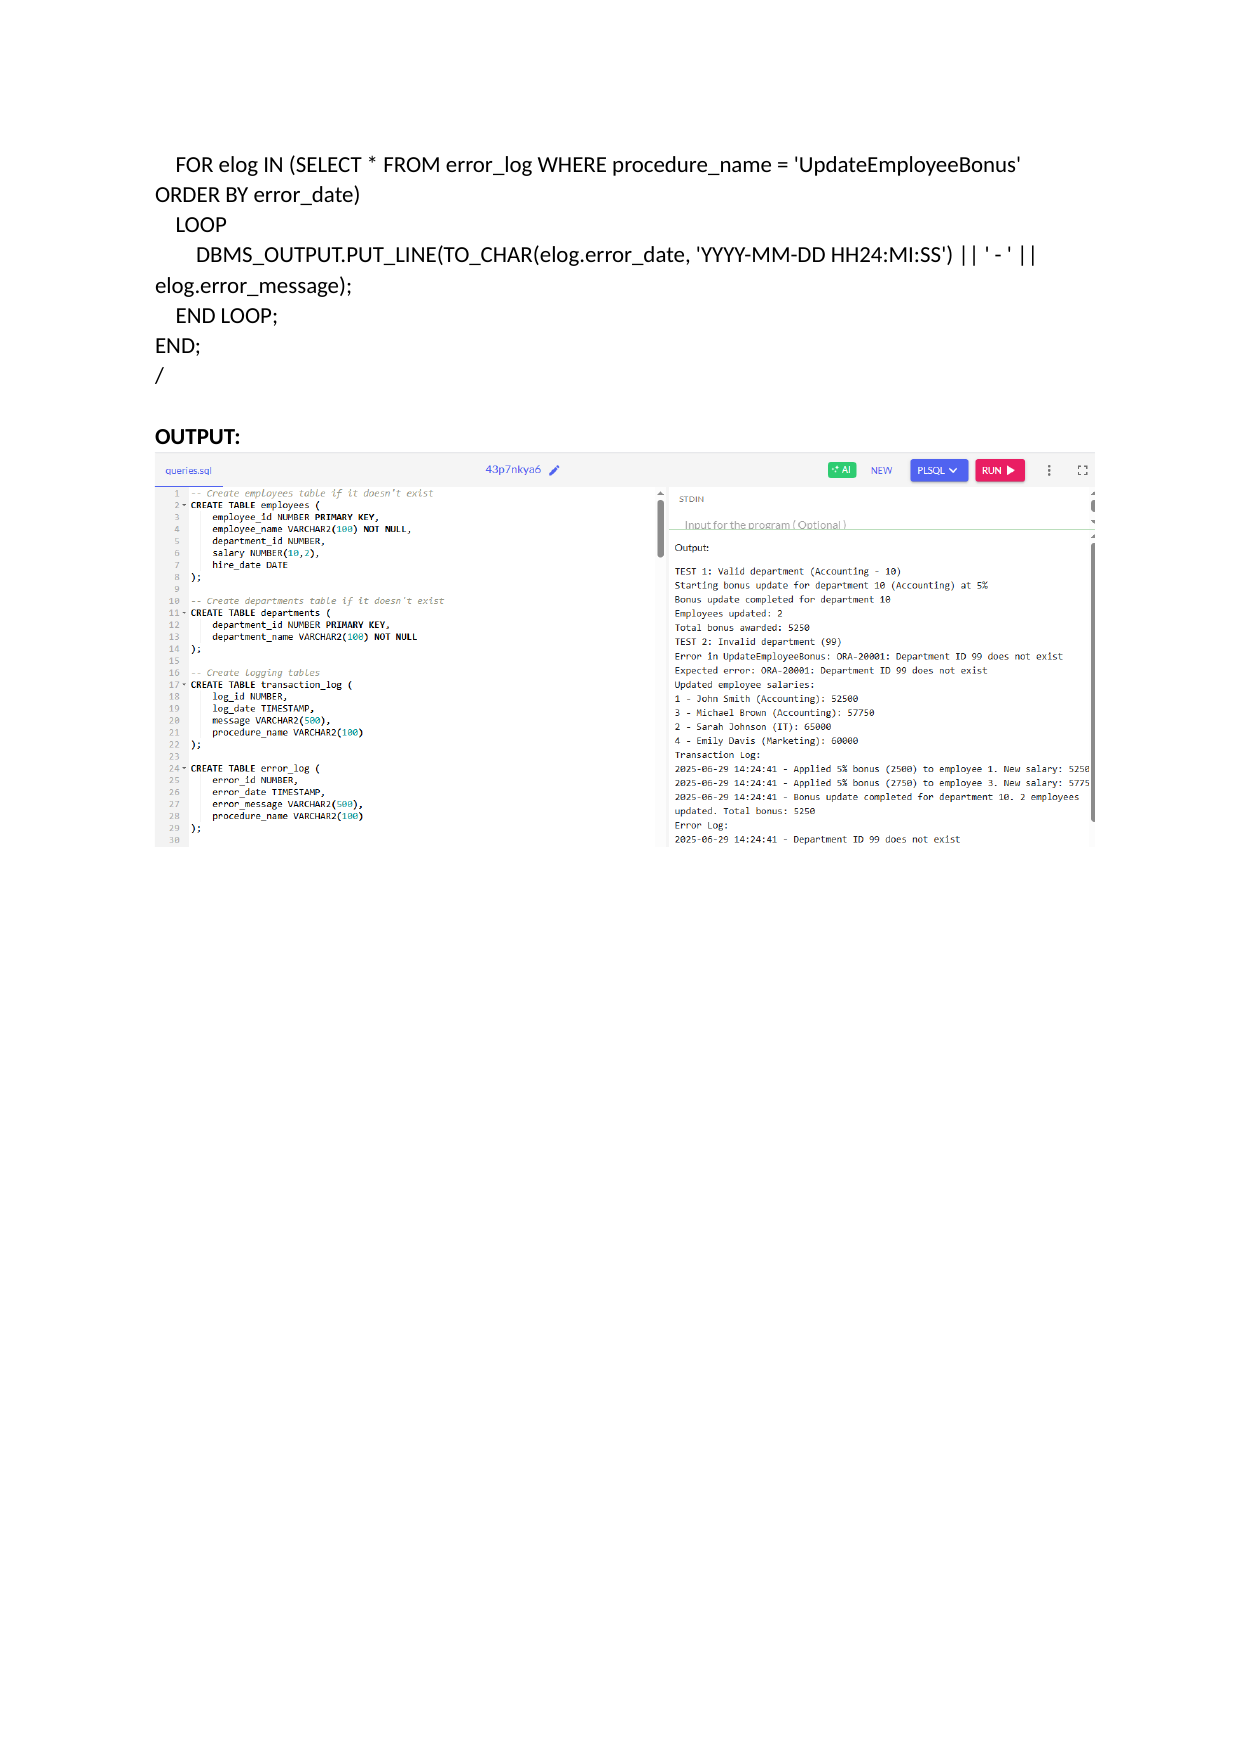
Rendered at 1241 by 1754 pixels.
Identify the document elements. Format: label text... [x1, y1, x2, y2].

text END LOOP; [155, 301, 1090, 329]
text LOOP [155, 210, 1090, 238]
text / [155, 361, 1090, 389]
text FOR elog IN (SELECT * FROM error_log WHERE procedure_name = 'UpdateEmployeeBonus' ORDER BY error_date) [155, 150, 1090, 208]
text END; [155, 331, 1090, 359]
picture [154, 452, 1095, 847]
text OUTPUT: [155, 422, 1090, 450]
text DBMS_OUTPUT.PUT_LINE(TO_CHAR(elog.error_date, 'YYYY-MM-DD HH24:MI:SS') || ' - ' || elog.error_message); [155, 241, 1090, 299]
